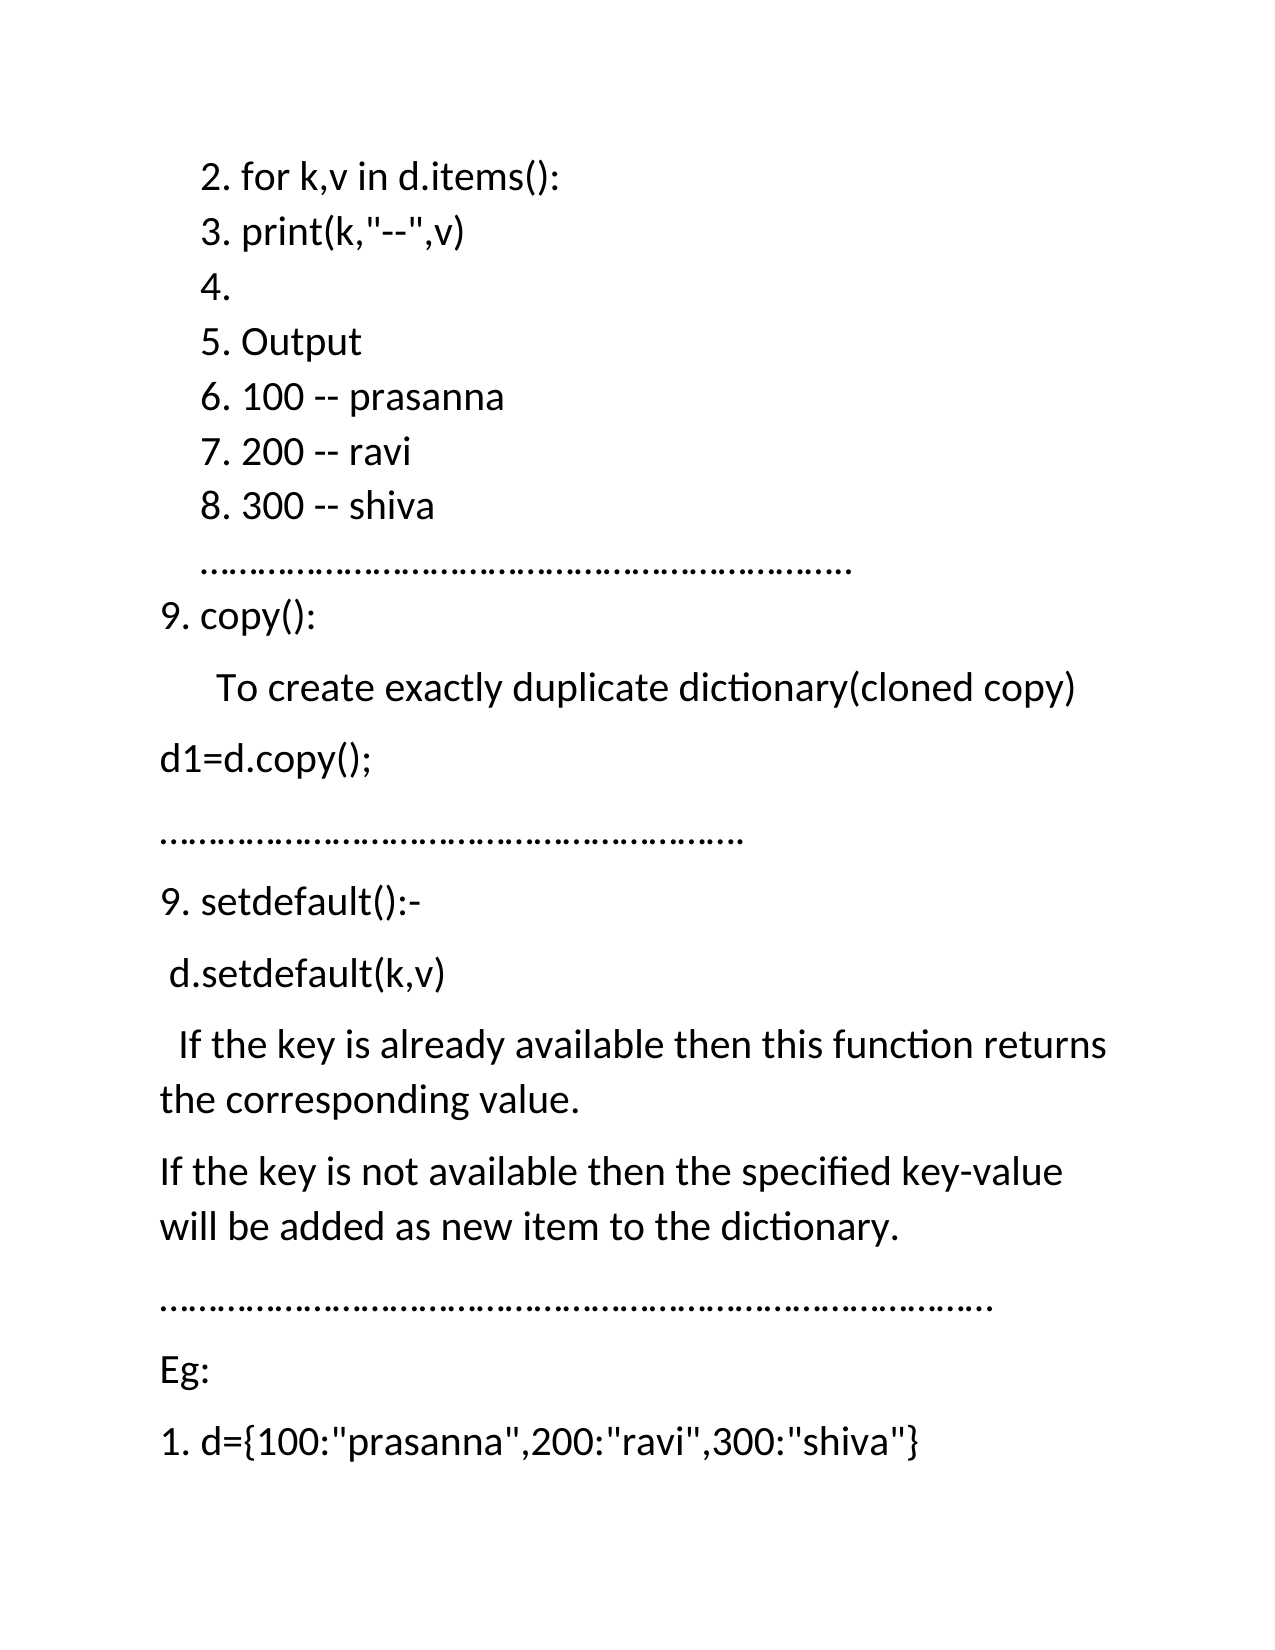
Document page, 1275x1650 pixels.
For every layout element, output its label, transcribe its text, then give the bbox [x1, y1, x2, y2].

text Eg: [159, 1343, 1125, 1394]
text …………………………………………………………………………… [159, 1271, 1125, 1322]
text d1=d.copy(); [159, 732, 1125, 783]
text If the key is not available then the specified key-value will be added as new item to the dictionary. [159, 1145, 1125, 1251]
text 1. d={100:"prasanna",200:"ravi",300:"shiva"} [159, 1414, 1125, 1465]
text To create exactly duplicate dictionary(cloned copy) [159, 661, 1125, 712]
text ……………………………………………………. [159, 804, 1125, 855]
list 2. for k,v in d.items(): [200, 150, 1125, 201]
list 7. 200 -- ravi [200, 424, 1125, 475]
list ………………………………………………………….. [200, 534, 1125, 585]
list 4. [200, 260, 1125, 311]
text 9. setdefault():- [159, 875, 1125, 926]
list 5. Output [200, 315, 1125, 366]
list 8. 300 -- shiva [200, 479, 1125, 530]
list 6. 100 -- prasanna [200, 369, 1125, 420]
text If the key is already available then this function returns the corresponding value. [159, 1018, 1125, 1124]
list copy(): [159, 589, 1125, 640]
text d.setdefault(k,v) [159, 947, 1125, 998]
list 3. print(k,"--",v) [200, 205, 1125, 256]
